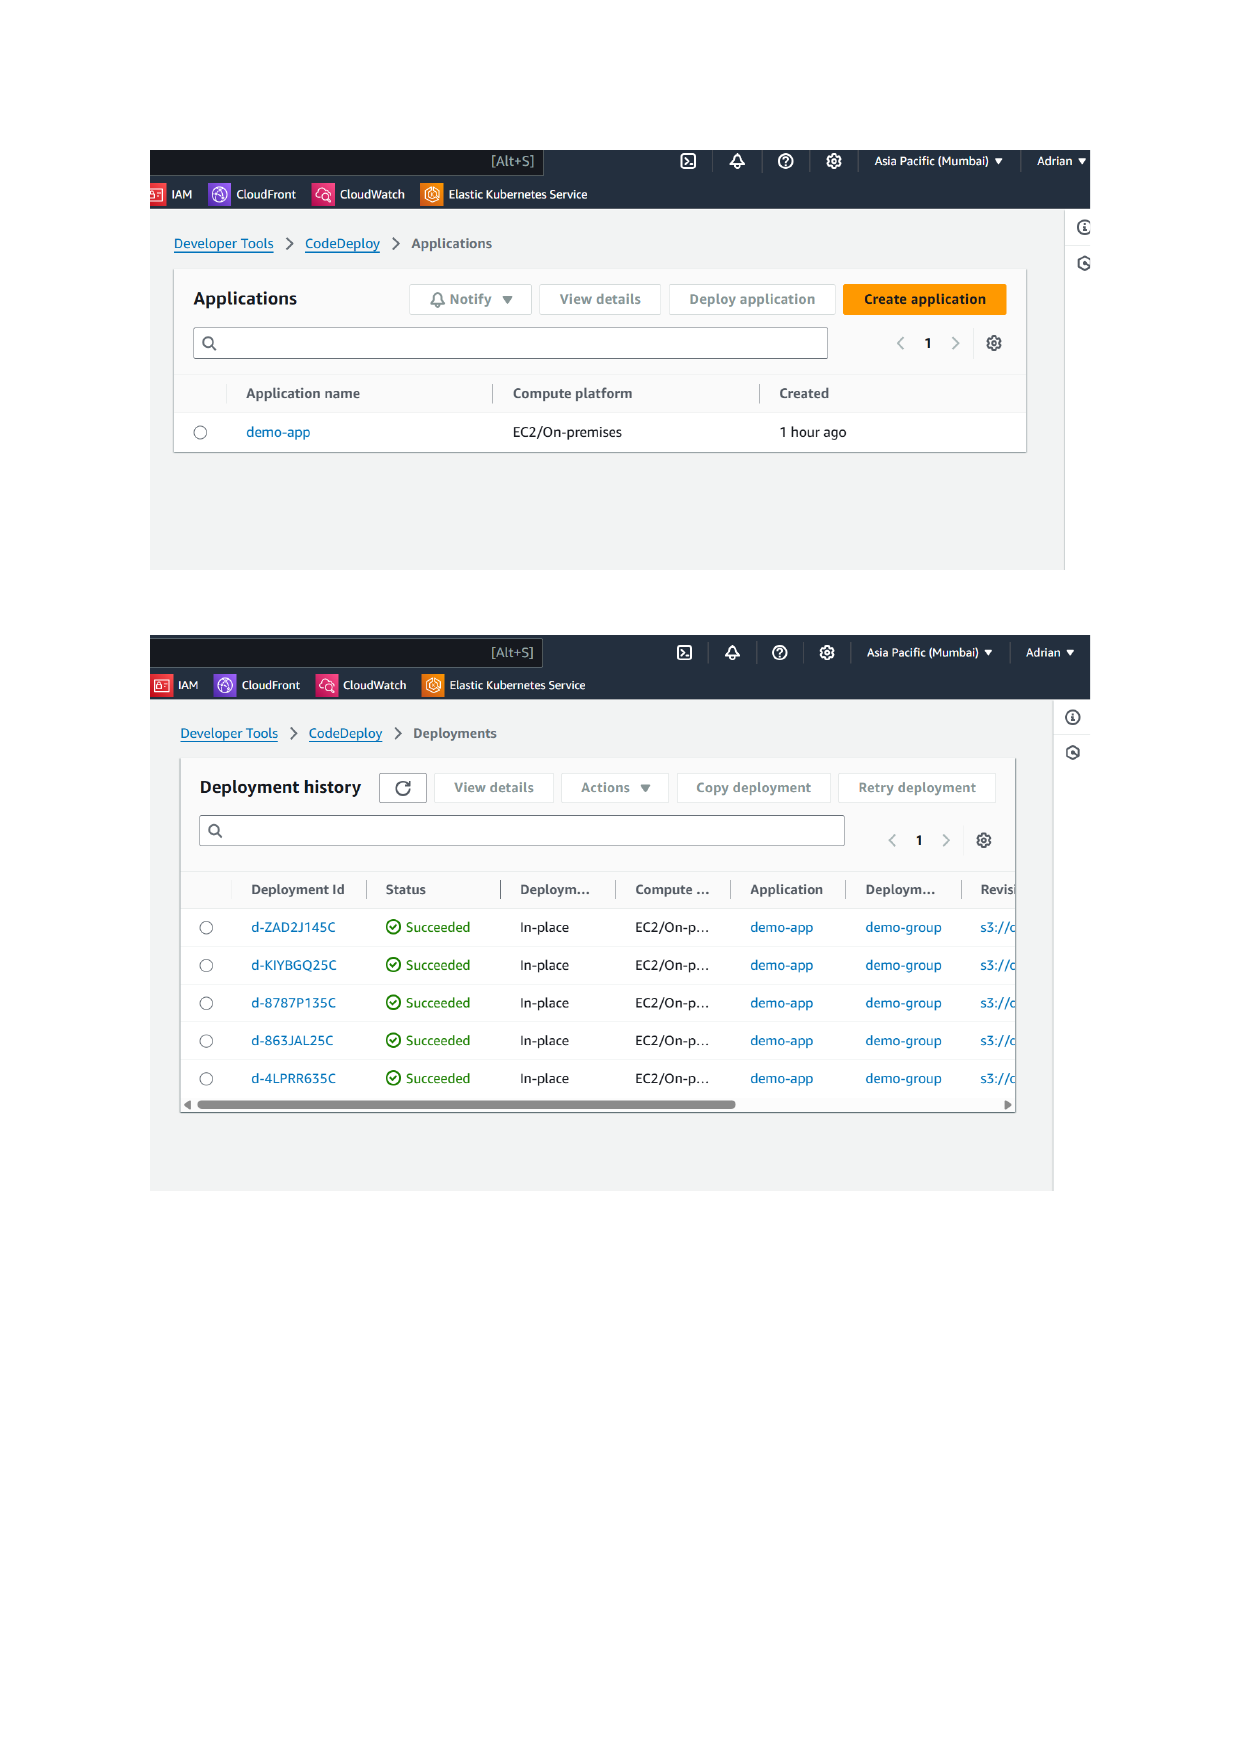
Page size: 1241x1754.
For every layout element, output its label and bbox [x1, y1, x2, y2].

picture [150, 635, 1091, 1191]
picture [150, 150, 1091, 570]
